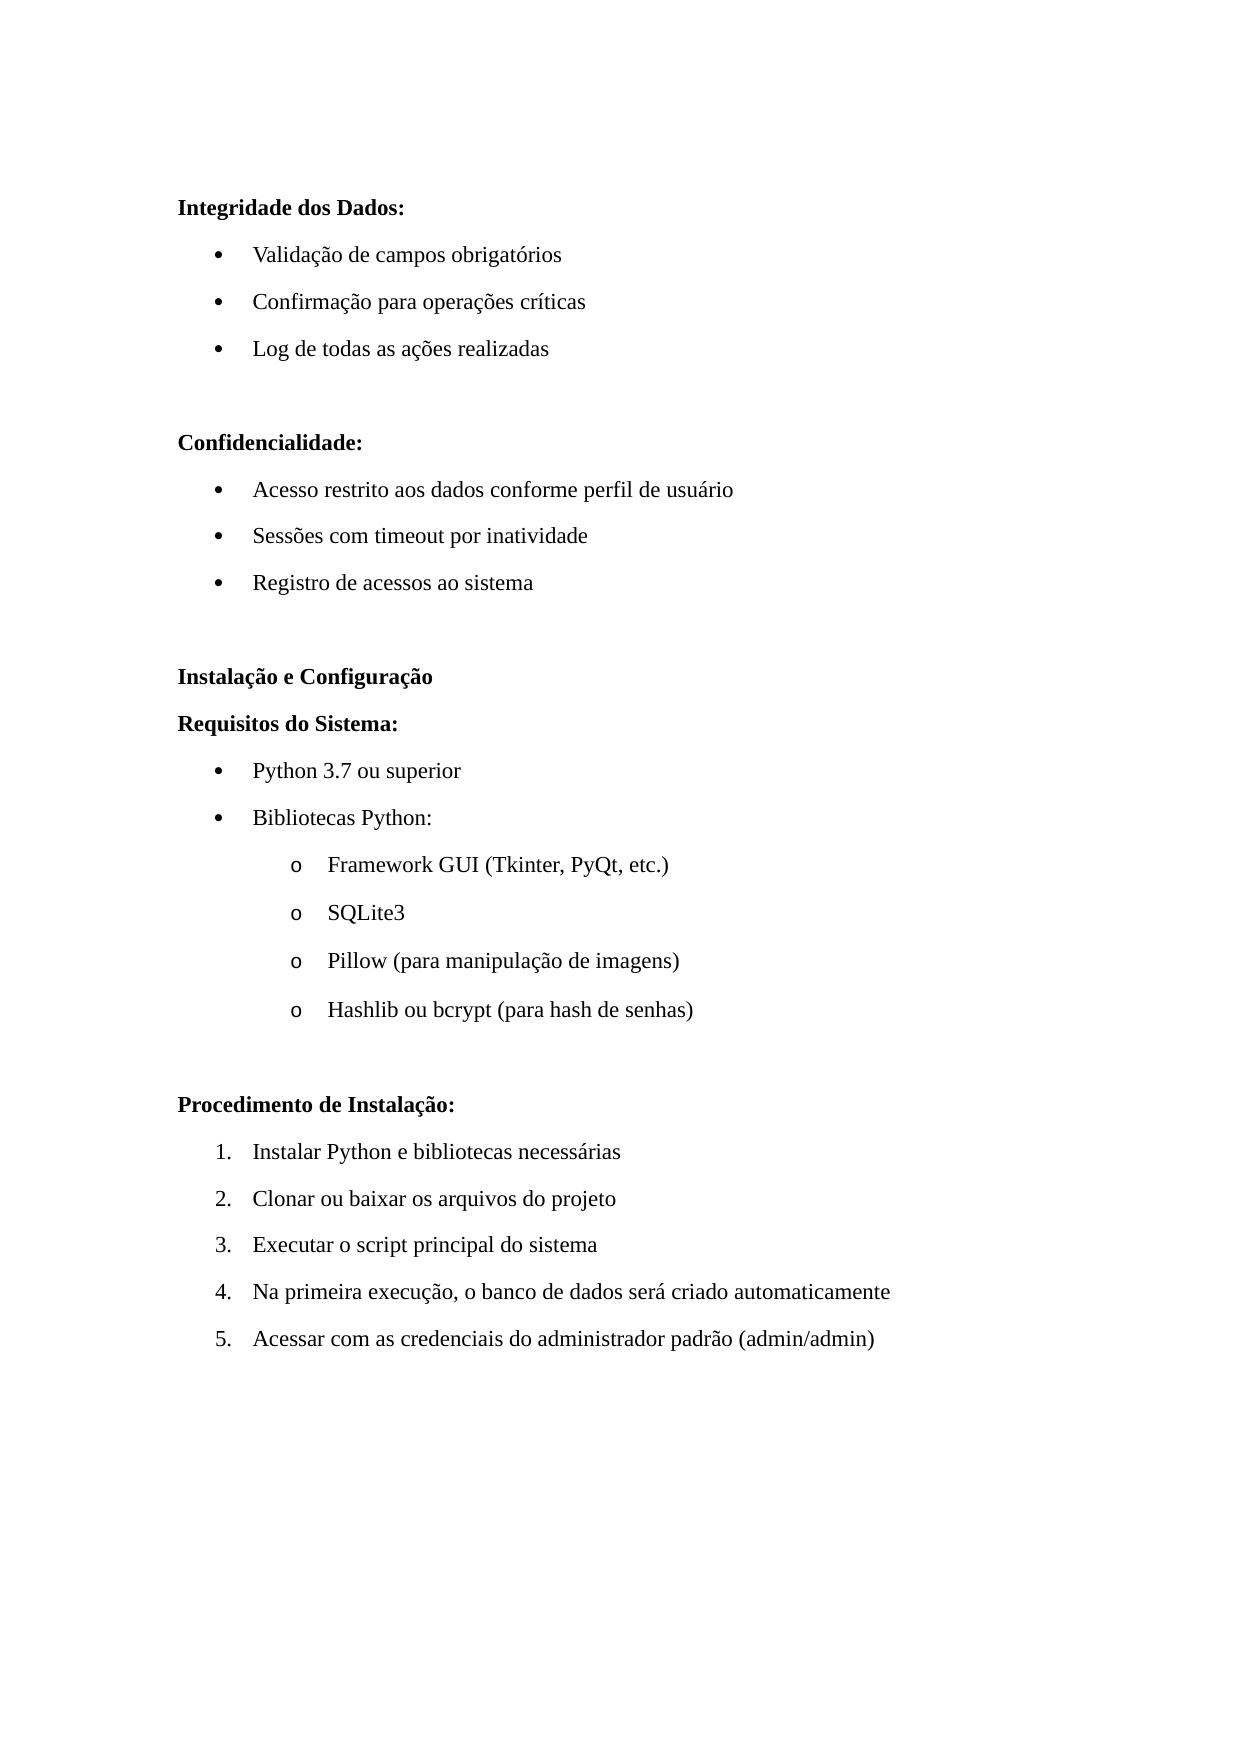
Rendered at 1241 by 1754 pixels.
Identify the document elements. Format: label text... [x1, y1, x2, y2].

list Sessões com timeout por inatividade [215, 523, 1063, 549]
list Bibliotecas Python: [215, 804, 1063, 830]
list Validação de campos obrigatórios [215, 241, 1063, 268]
list Python 3.7 ou superior [215, 757, 1063, 783]
list Instalar Python e bibliotecas necessárias [215, 1138, 1063, 1164]
text Procedimento de Instalação: [177, 1091, 1063, 1117]
list Hashlib ou bcrypt (para hash de senhas) [290, 996, 1063, 1023]
list SQLite3 [290, 899, 1063, 927]
list Registro de acessos ao sistema [215, 569, 1063, 596]
list Acessar com as credenciais do administrador padrão (admin/admin) [215, 1325, 1063, 1352]
text Requisitos do Sistema: [177, 710, 1063, 736]
list Confirmação para operações críticas [215, 288, 1063, 314]
list Executar o script principal do sistema [215, 1232, 1063, 1258]
list Na primeira execução, o banco de dados será criado automaticamente [215, 1278, 1063, 1305]
list Log de todas as ações realizadas [215, 335, 1063, 361]
text Integridade dos Dados: [177, 194, 1063, 221]
list Framework GUI (Tkinter, PyQt, etc.) [290, 851, 1063, 878]
list Pillow (para manipulação de imagens) [290, 947, 1063, 975]
text Confidencialidade: [177, 429, 1063, 455]
list Acesso restrito aos dados conforme perfil de usuário [215, 476, 1063, 502]
list Clonar ou baixar os arquivos do projeto [215, 1185, 1063, 1211]
text Instalação e Configuração [177, 663, 1063, 689]
